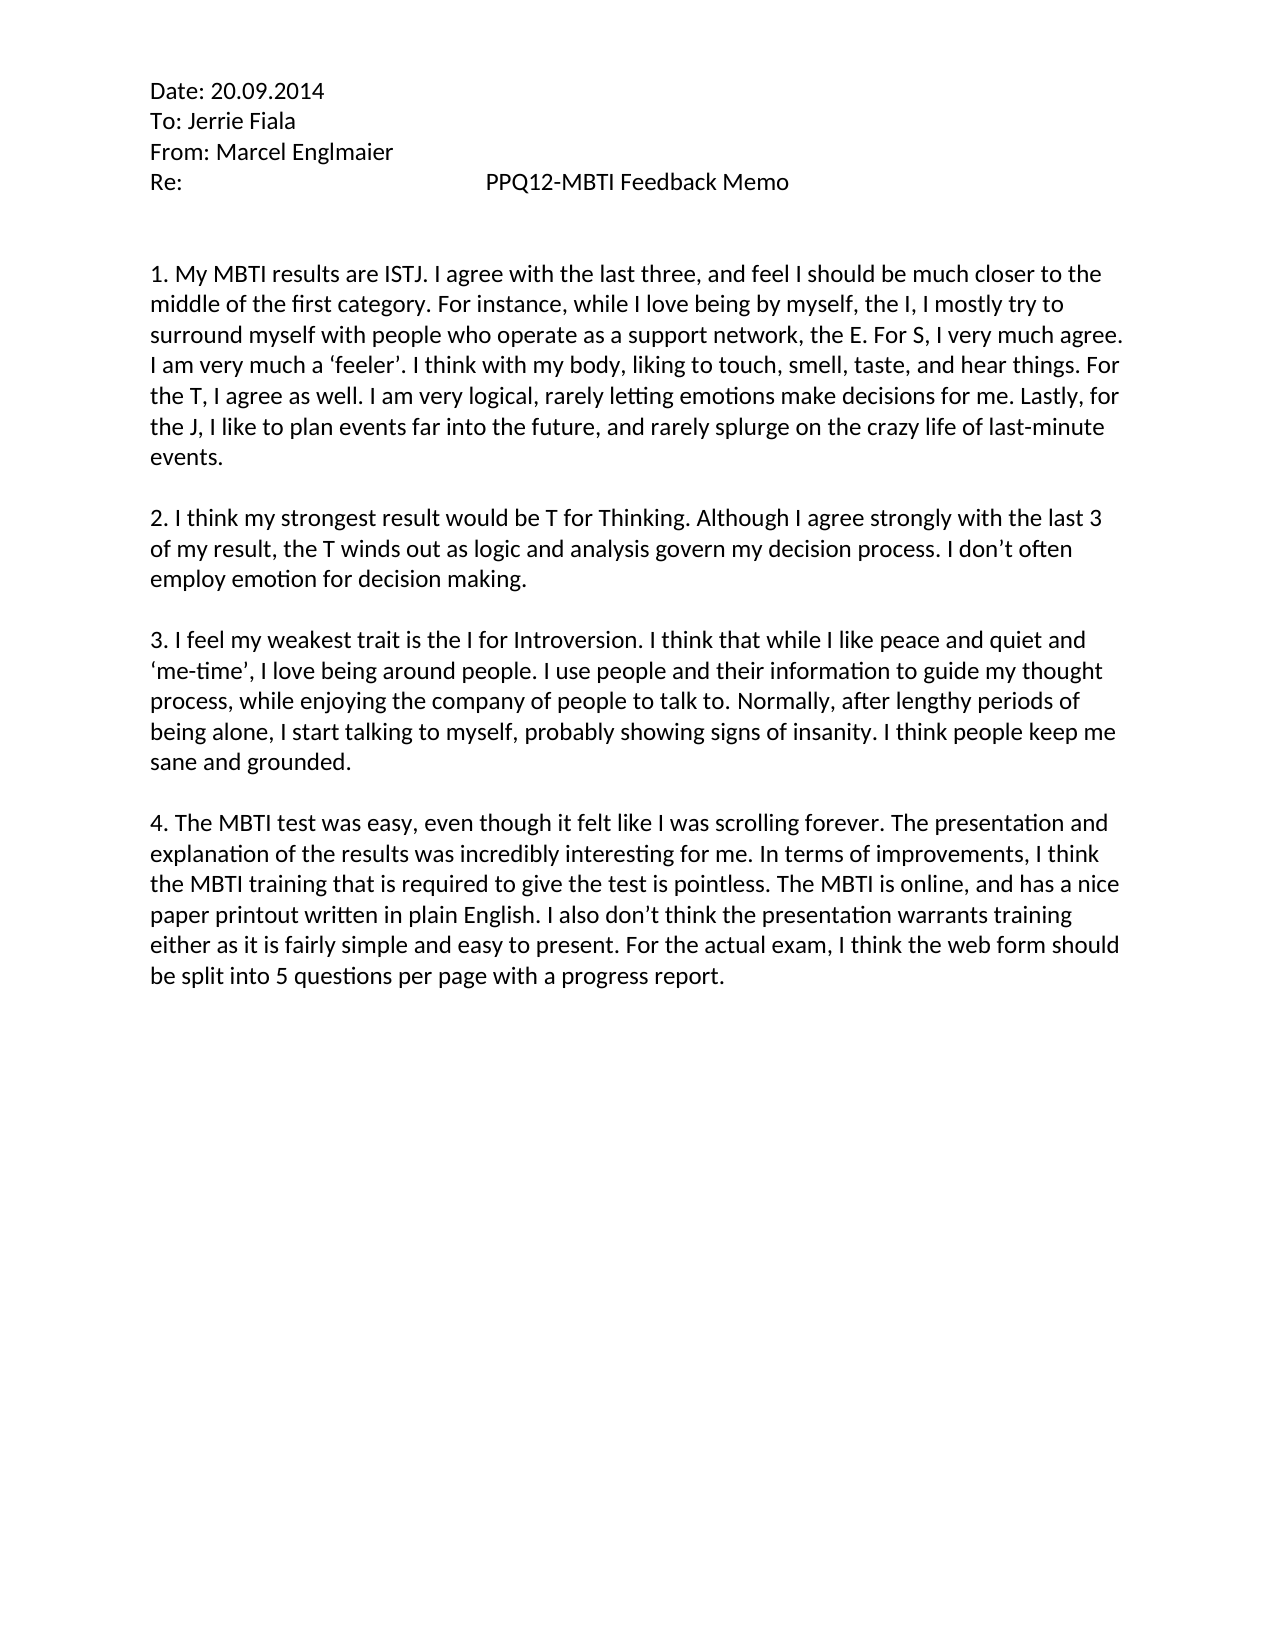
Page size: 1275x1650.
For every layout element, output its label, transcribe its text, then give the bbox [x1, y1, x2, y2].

text 4. The MBTI test was easy, even though it felt like I was scrolling forever. The presentation and explanation of the results was incredibly interesting for me. In terms of improvements, I think the MBTI training that is required to give the test is pointless. The MBTI is online, and has a nice paper printout written in plain English. I also don’t think the presentation warrants training either as it is fairly simple and easy to present. For the actual exam, I think the web form should be split into 5 questions per page with a progress report. [150, 807, 1125, 991]
text 3. I feel my weakest trait is the I for Introversion. I think that while I like peace and quiet and ‘me-time’, I love being around people. I use people and their information to guide my thought process, while enjoying the company of people to talk to. Normally, after lengthy periods of being alone, I start talking to myself, probably showing signs of insanity. I think people keep me sane and grounded. [150, 624, 1125, 777]
text 1. My MBTI results are ISTJ. I agree with the last three, and feel I should be much closer to the middle of the first category. For instance, while I love being by myself, the I, I mostly try to surround myself with people who operate as a support network, the E. For S, I very much agree. I am very much a ‘feeler’. I think with my body, liking to touch, smell, taste, and hear things. For the T, I agree as well. I am very logical, rarely letting emotions make decisions for me. Lastly, for the J, I like to plan events far into the future, and rarely splurge on the crazy life of last-minute events. [150, 258, 1125, 472]
text 2. I think my strongest result would be T for Thinking. Although I agree strongly with the last 3 of my result, the T winds out as logic and analysis govern my decision process. I don’t often employ emotion for decision making. [150, 502, 1125, 594]
